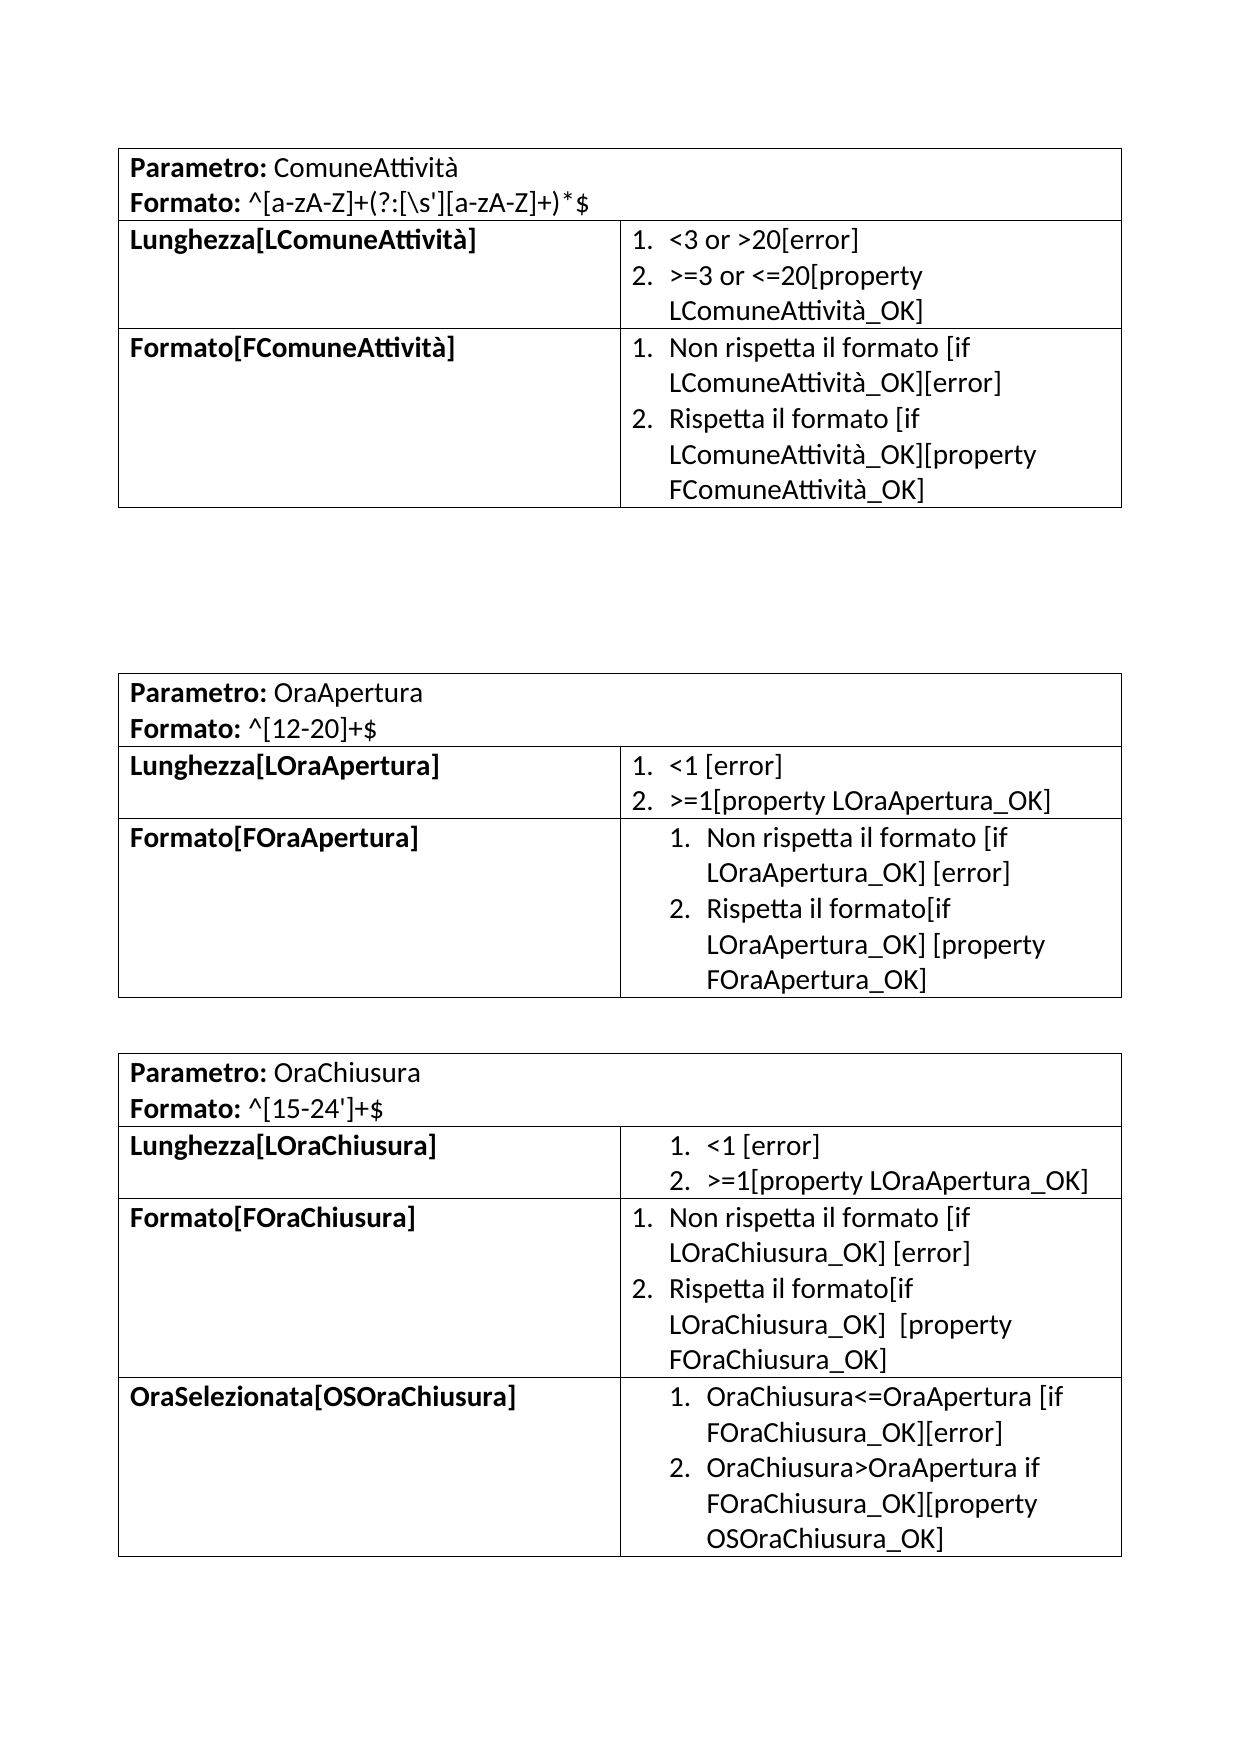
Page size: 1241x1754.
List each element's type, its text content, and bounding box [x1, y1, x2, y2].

table_header Parametro: ComuneAttività Formato: ^[a-zA-Z]+(?:[\s'][a-zA-Z]+)*$ [119, 149, 1121, 220]
table_cell Non rispetta il formato [if LOraApertura_OK] [error] Rispetta il formato[if LOraApertura_OK] [property FOraApertura_OK] [621, 819, 1121, 997]
table_header Parametro: OraApertura Formato: ^[12-20]+$ [119, 674, 1121, 746]
table_cell Formato[FOraChiusura] [119, 1199, 620, 1377]
table_cell <1 [error] >=1[property LOraApertura_OK] [621, 1127, 1121, 1198]
table_cell <1 [error] >=1[property LOraApertura_OK] [621, 747, 1121, 818]
table_cell Lunghezza[LComuneAttività] [119, 221, 620, 328]
table_cell Non rispetta il formato [if LComuneAttività_OK][error] Rispetta il formato [if LComuneAttività_OK][property FComuneAttività_OK] [621, 329, 1121, 507]
table_cell Formato[FOraApertura] [119, 819, 620, 997]
table_cell Non rispetta il formato [if LOraChiusura_OK] [error] Rispetta il formato[if LOraChiusura_OK] [property FOraChiusura_OK] [621, 1199, 1121, 1377]
table_cell Formato[FComuneAttività] [119, 329, 620, 507]
table_cell OraSelezionata[OSOraChiusura] [119, 1378, 620, 1556]
table_header Parametro: OraChiusura Formato: ^[15-24']+$ [119, 1054, 1121, 1126]
table_cell Lunghezza[LOraChiusura] [119, 1127, 620, 1198]
table_cell OraChiusura<=OraApertura [if FOraChiusura_OK][error] OraChiusura>OraApertura if FOraChiusura_OK][property OSOraChiusura_OK] [621, 1378, 1121, 1556]
table_cell <3 or >20[error] >=3 or <=20[property LComuneAttività_OK] [621, 221, 1121, 328]
table_cell Lunghezza[LOraApertura] [119, 747, 620, 818]
